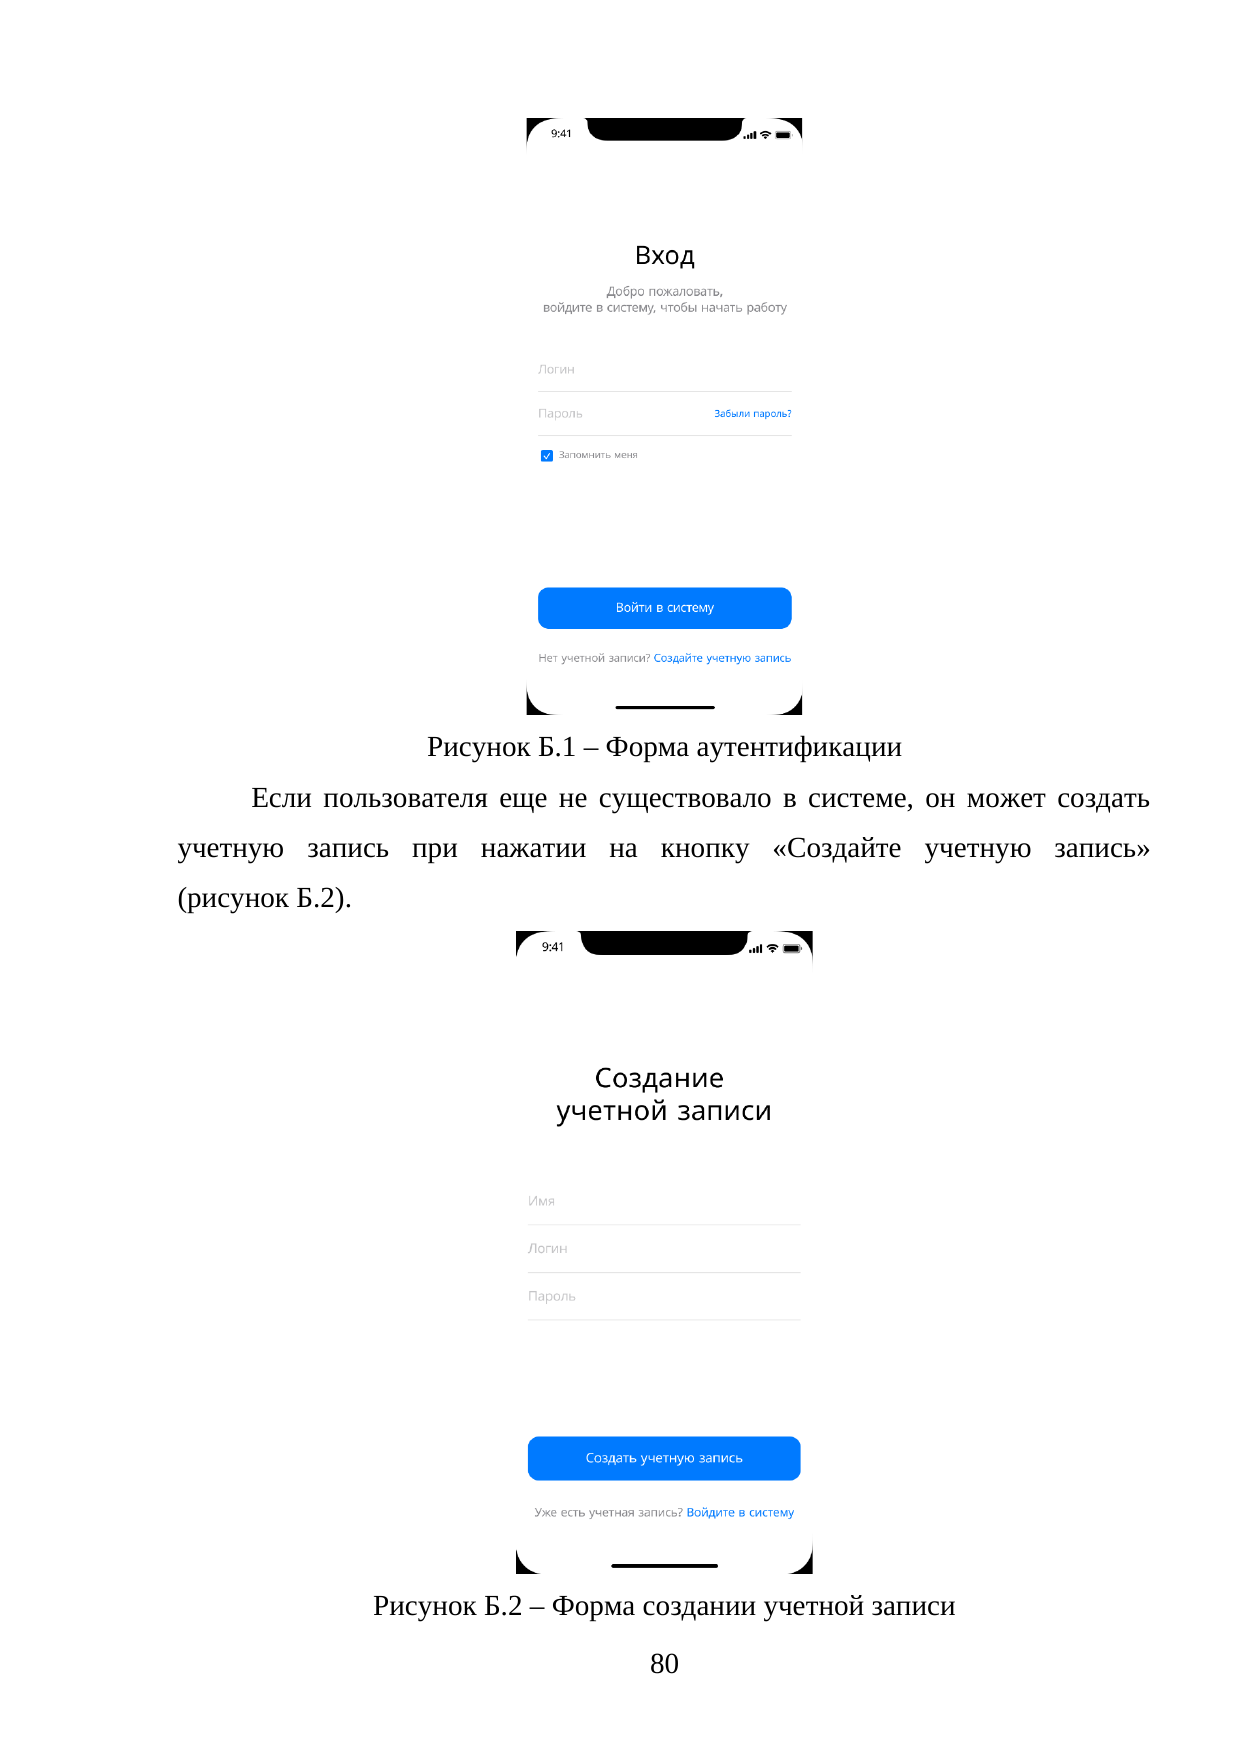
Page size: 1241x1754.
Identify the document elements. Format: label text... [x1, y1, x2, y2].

picture [516, 930, 813, 1574]
text Рисунок Б.1 – Форма аутентификации [177, 729, 1152, 763]
picture [526, 118, 803, 715]
text Если пользователя еще не существовало в системе, он может создать учетную запись при нажатии на кнопку «Создайте учетную запись» (рисунок Б.2). [177, 780, 1152, 914]
text Рисунок Б.2 – Форма создании учетной записи [177, 1588, 1152, 1621]
